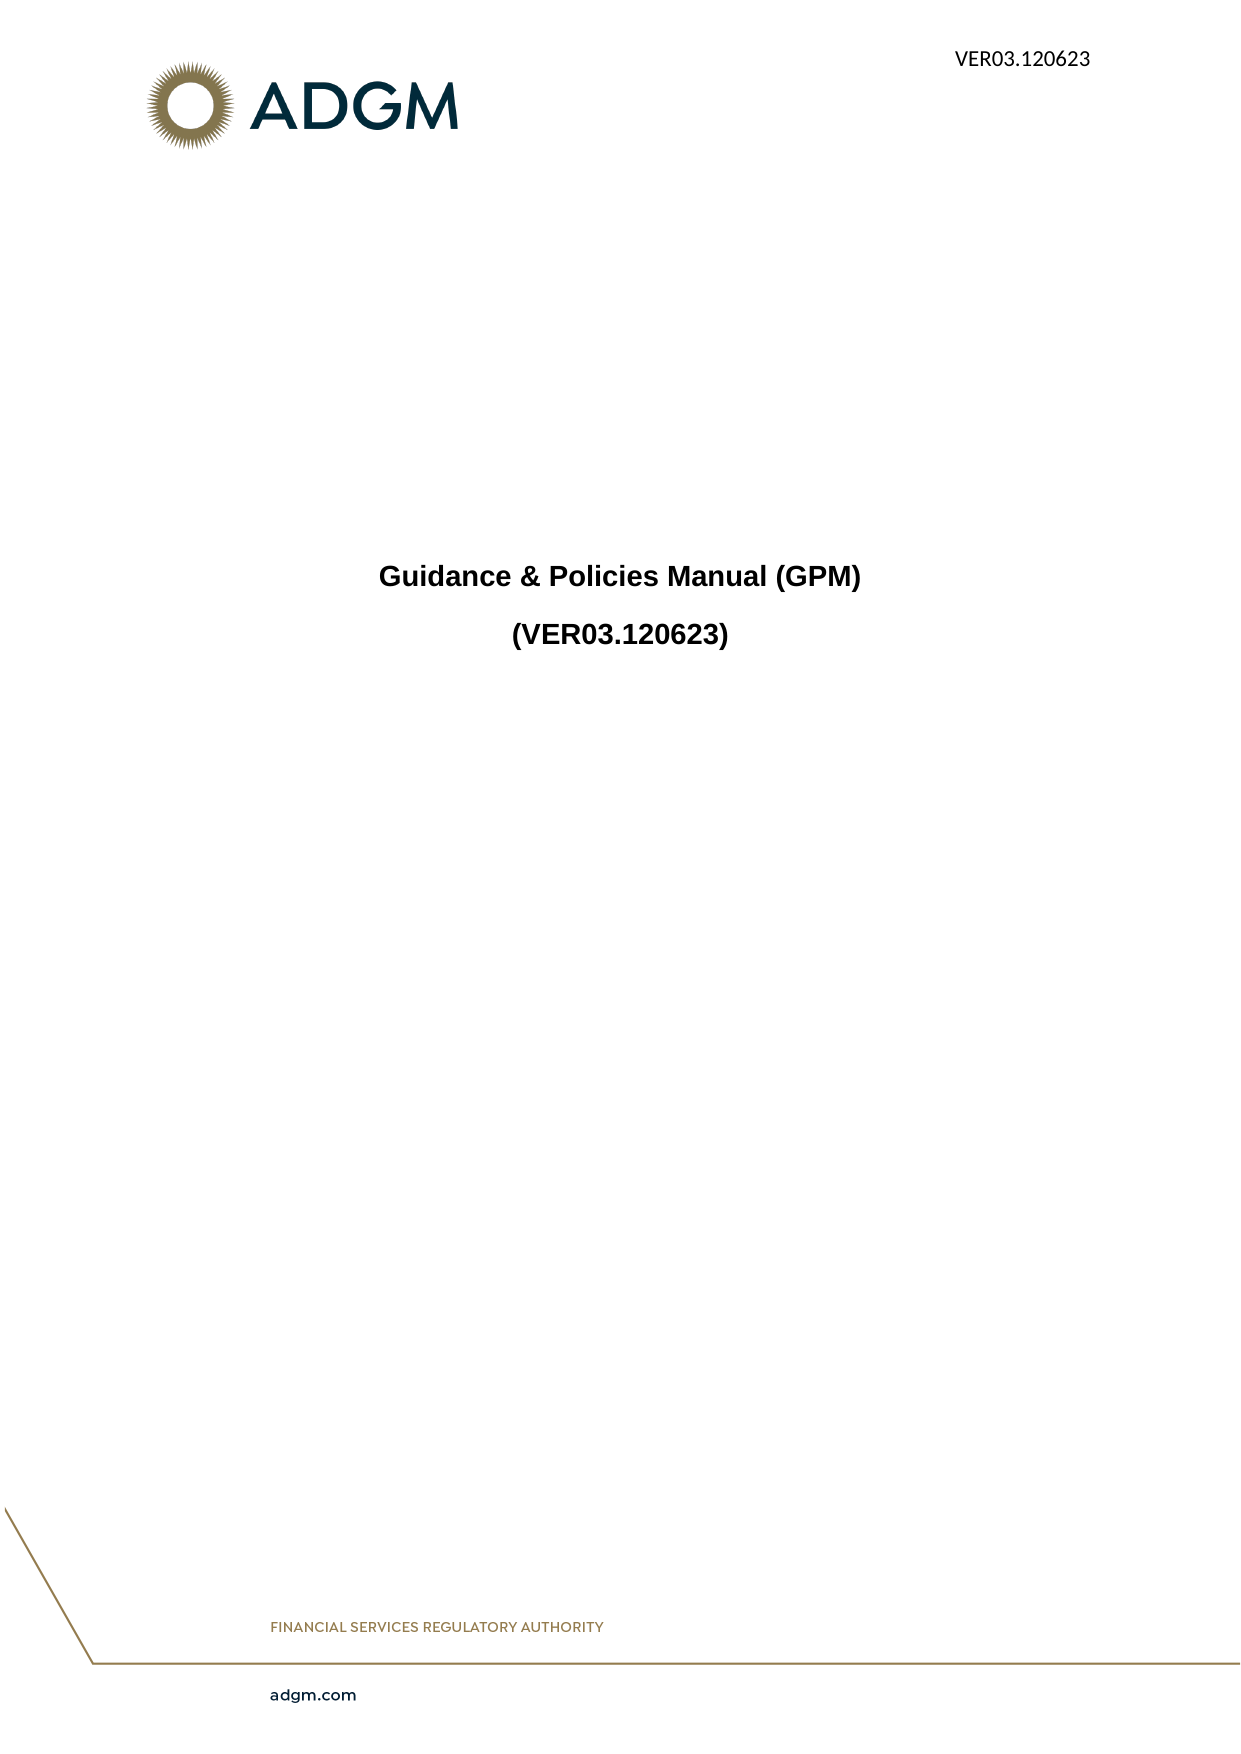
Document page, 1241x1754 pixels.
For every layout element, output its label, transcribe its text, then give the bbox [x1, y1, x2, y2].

text (VER03.120623) [150, 617, 1090, 651]
text Guidance & Policies Manual (GPM) [150, 559, 1090, 592]
picture [146, 61, 458, 150]
picture [4, 1475, 1241, 1754]
